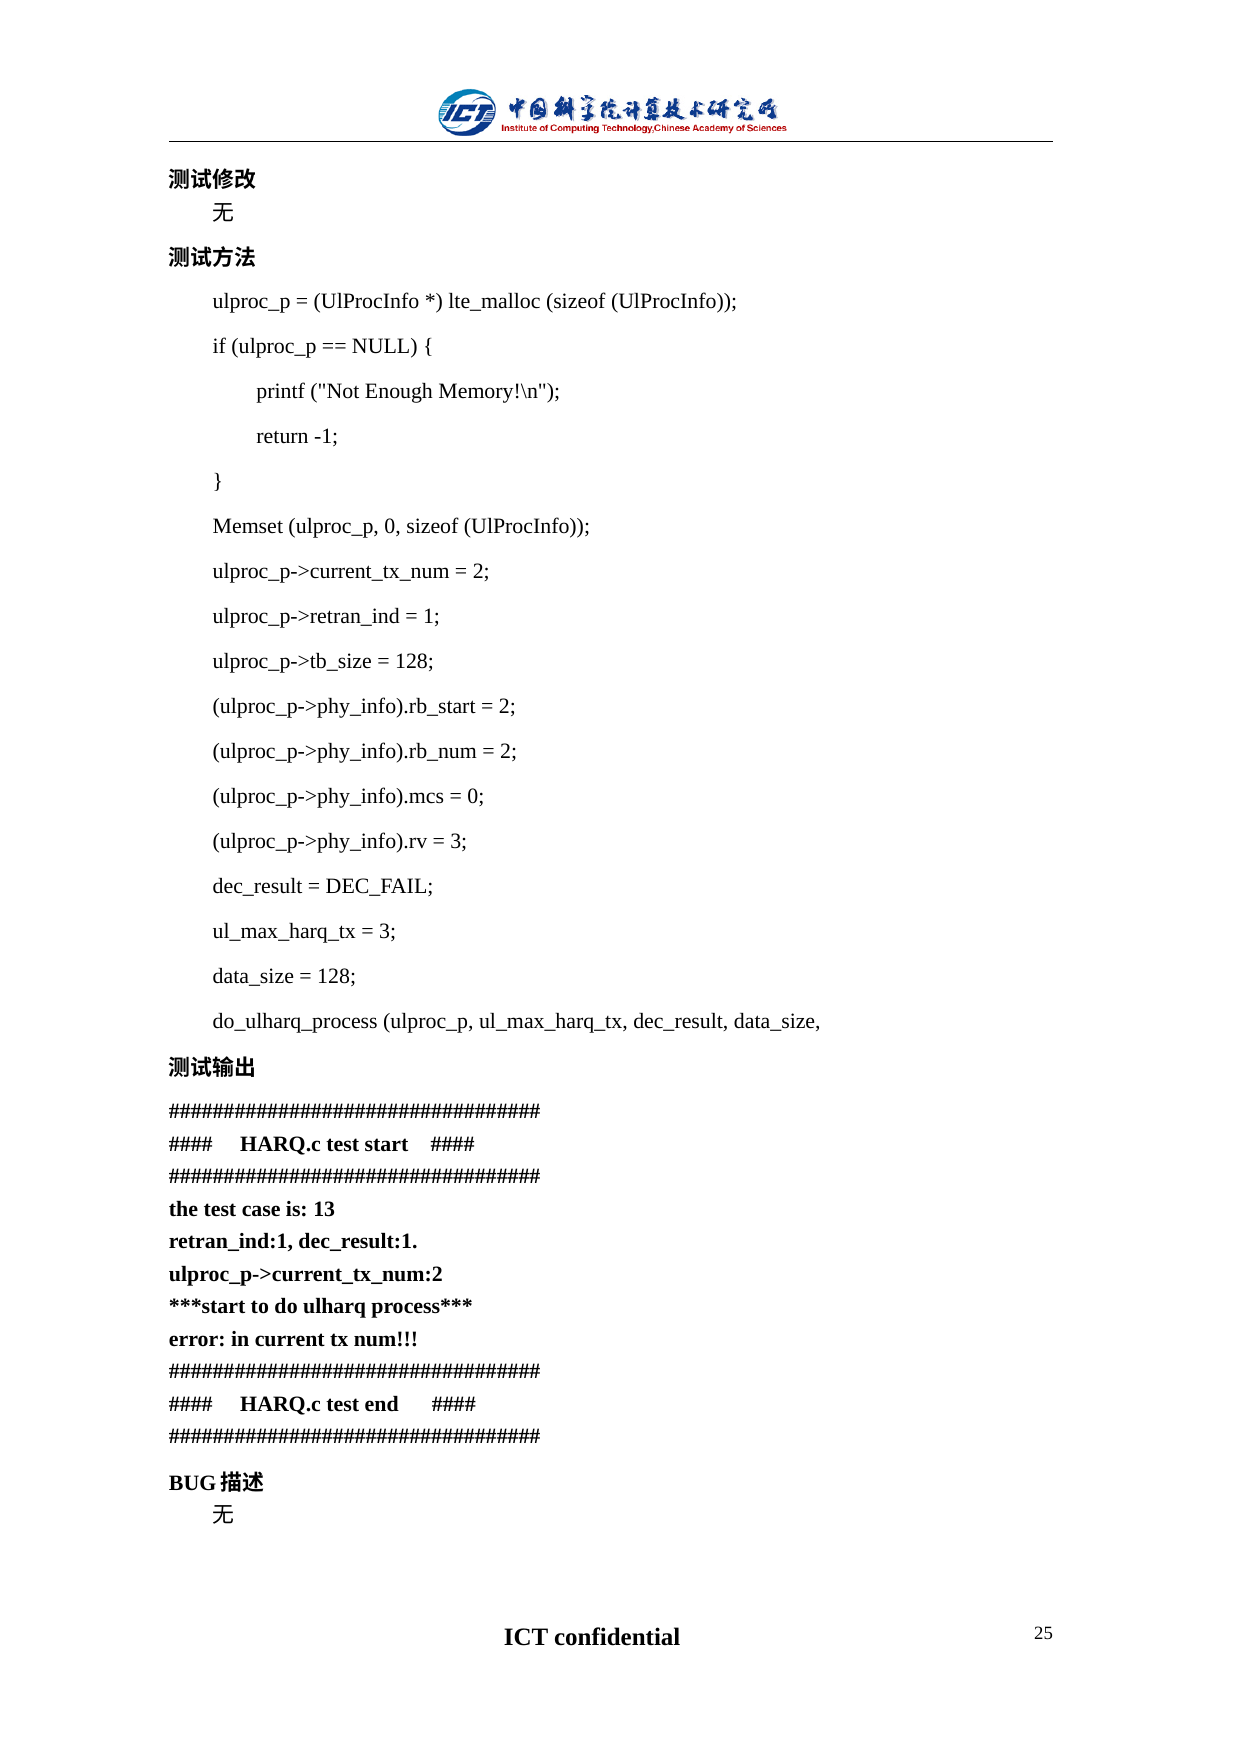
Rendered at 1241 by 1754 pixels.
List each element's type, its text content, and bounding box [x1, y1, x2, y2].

text (ulproc_p->phy_info).rb_start = 2; [169, 689, 1053, 722]
text ################################## #### HARQ.c test start #### ################################## the test case is: 13 retran_ind:1, dec_result:1. ulproc_p->current_tx_num:2 ***start to do ulharq process*** error: in current tx num!!! ################################## #### HARQ.c test end #### ################################## [169, 1094, 1053, 1452]
text ulproc_p->current_tx_num = 2; [169, 554, 1053, 587]
text 测试方法 [169, 239, 1053, 272]
picture [434, 88, 788, 139]
text ulproc_p->tb_size = 128; [169, 644, 1053, 677]
text return -1; [212, 419, 1053, 452]
text (ulproc_p->phy_info).mcs = 0; [169, 779, 1053, 812]
text 测试输出 [169, 1049, 1053, 1082]
text do_ulharq_process (ulproc_p, ul_max_harq_tx, dec_result, data_size, [169, 1004, 1053, 1037]
text (ulproc_p->phy_info).rb_num = 2; [169, 734, 1053, 767]
text (ulproc_p->phy_info).rv = 3; [169, 824, 1053, 857]
text } [169, 464, 1053, 497]
text 测试修改 [169, 162, 1053, 194]
text Memset (ulproc_p, 0, sizeof (UlProcInfo)); [169, 509, 1053, 542]
text ul_max_harq_tx = 3; [169, 914, 1053, 947]
text 无 [169, 194, 1053, 227]
text 无 [169, 1497, 1053, 1529]
text ulproc_p = (UlProcInfo *) lte_malloc (sizeof (UlProcInfo)); [169, 284, 1053, 317]
text ulproc_p->retran_ind = 1; [169, 599, 1053, 632]
text data_size = 128; [169, 959, 1053, 992]
text if (ulproc_p == NULL) { [169, 329, 1053, 362]
text BUG描述 [169, 1464, 1053, 1497]
text printf ("Not Enough Memory!\n"); [212, 374, 1053, 407]
text dec_result = DEC_FAIL; [169, 869, 1053, 902]
